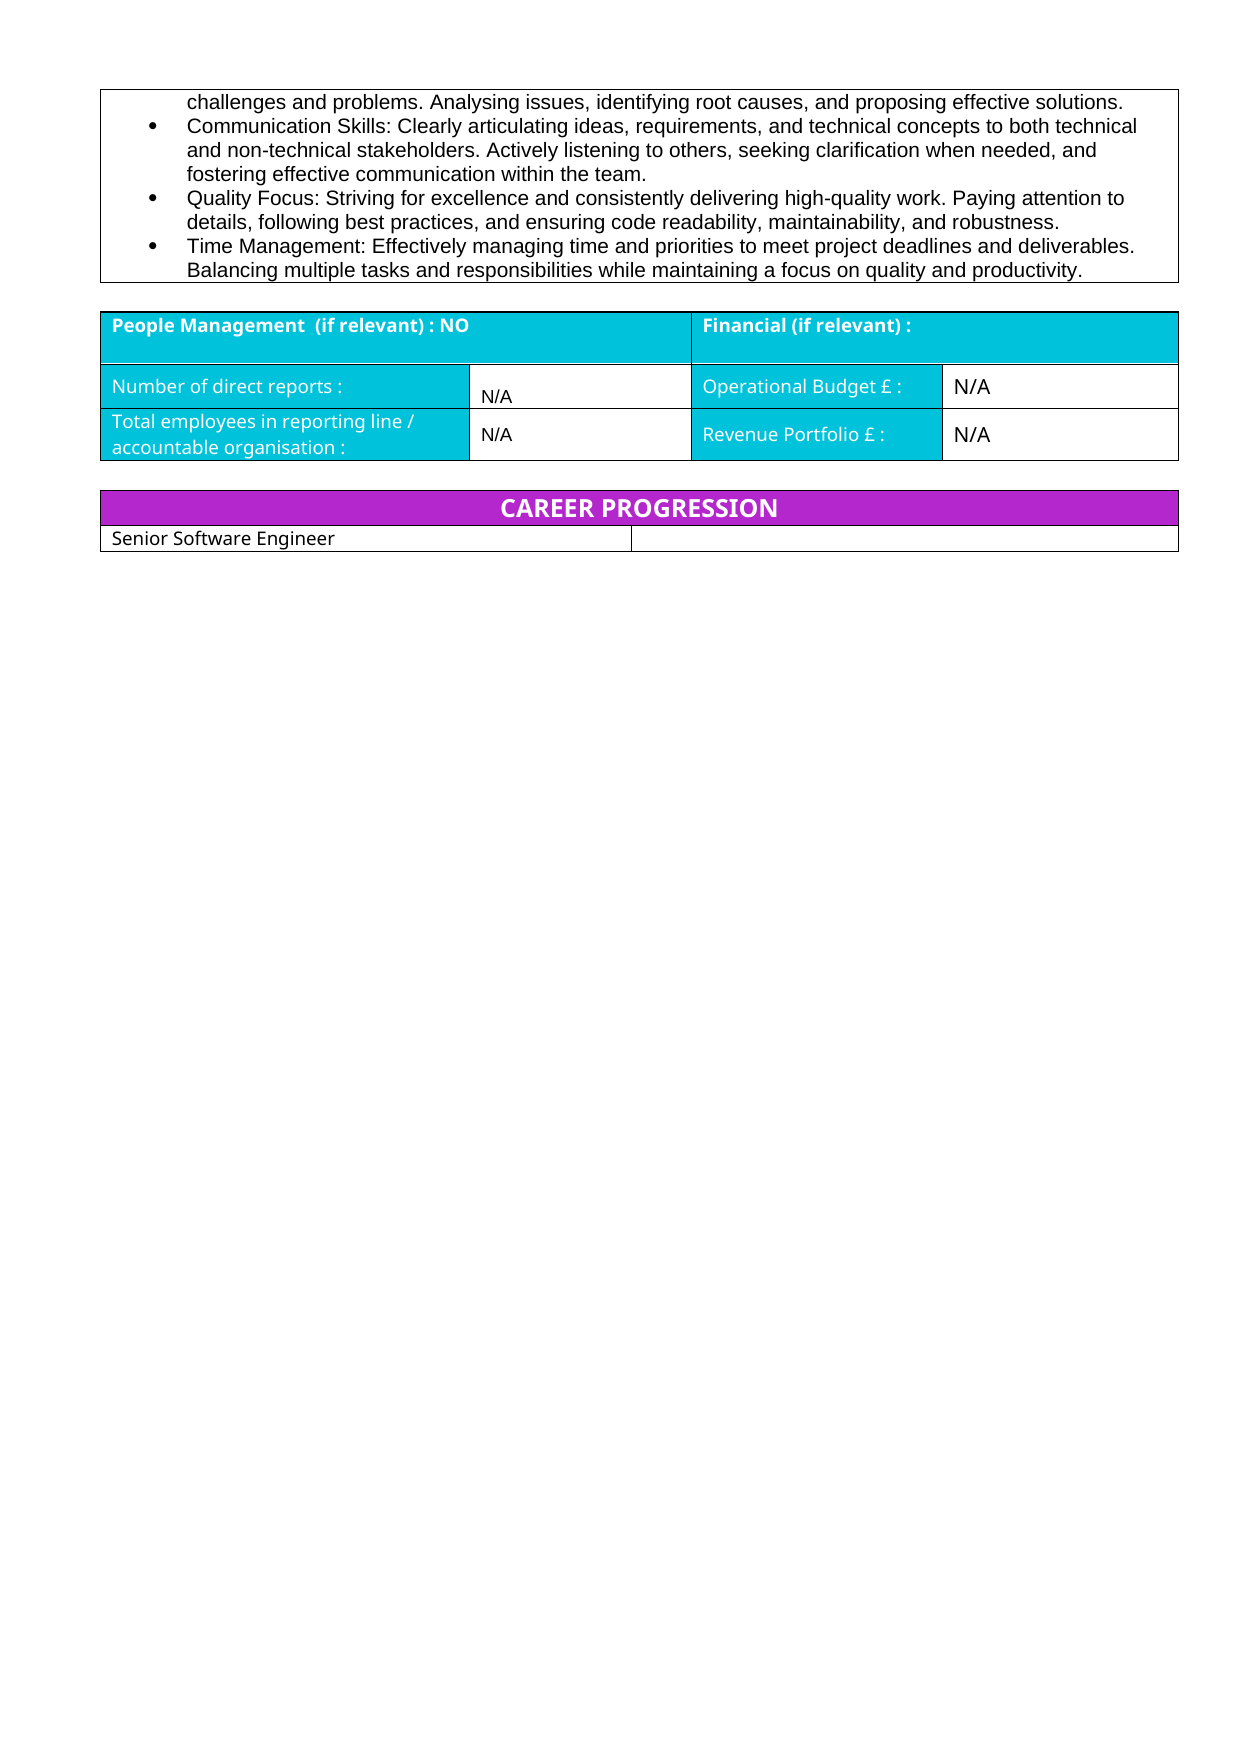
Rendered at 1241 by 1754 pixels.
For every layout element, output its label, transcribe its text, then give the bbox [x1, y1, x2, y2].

table_header Financial (if relevant) : [692, 313, 1178, 363]
table_cell N/A [470, 409, 691, 460]
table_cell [101, 90, 1178, 282]
table_cell Senior Software Engineer [101, 526, 631, 551]
table_cell Number of direct reports : [101, 365, 469, 408]
table_cell N/A [470, 365, 691, 408]
table_header CAREER PROGRESSION [101, 491, 1178, 525]
table_cell Total employees in reporting line / accountable organisation : [101, 409, 469, 460]
table_cell Revenue Portfolio £ : [692, 409, 942, 460]
table_cell N/A [943, 409, 1178, 460]
table_cell Operational Budget £ : [692, 365, 942, 408]
table_header People Management (if relevant) : NO [101, 313, 691, 363]
table_cell N/A [943, 365, 1178, 408]
table_cell [632, 526, 1178, 551]
